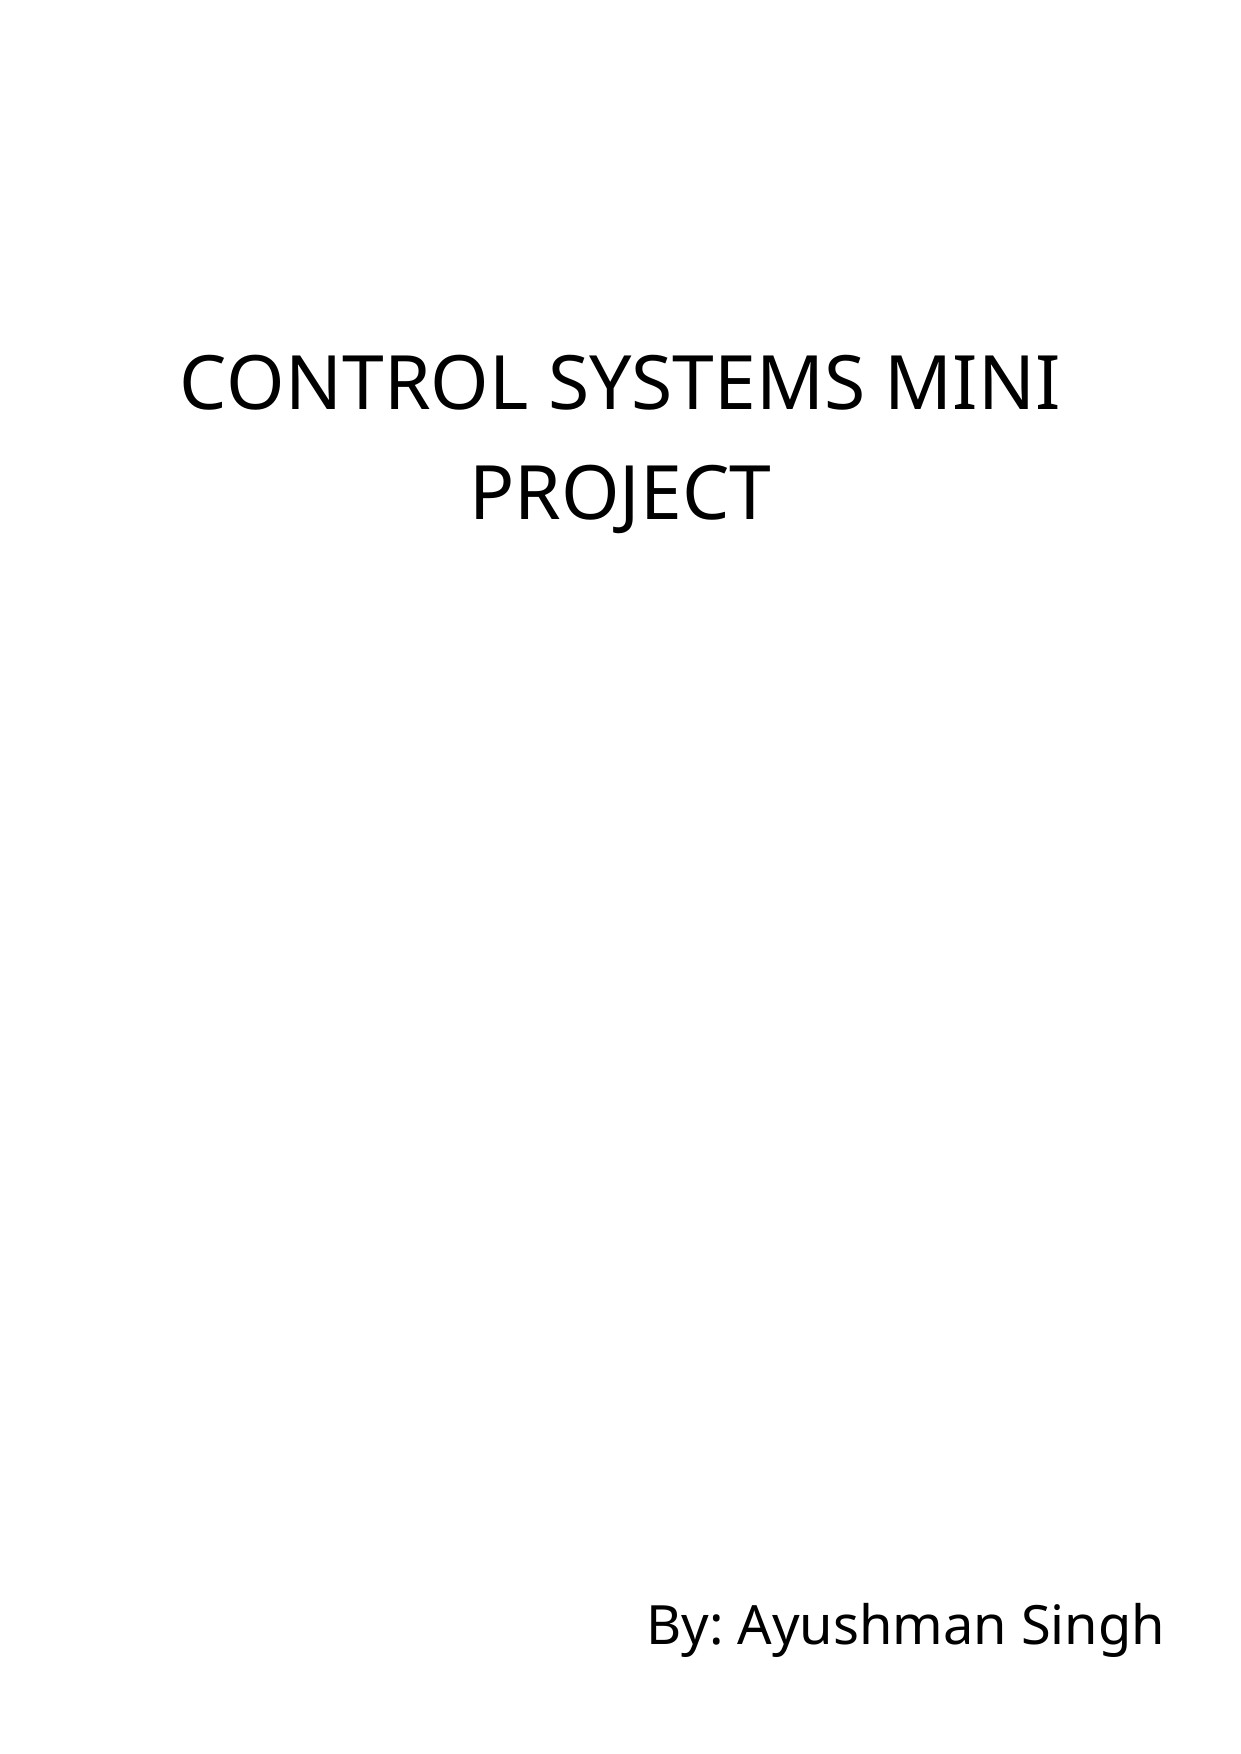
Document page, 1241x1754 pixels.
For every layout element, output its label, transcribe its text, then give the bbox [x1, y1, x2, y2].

text By: Ayushman Singh [75, 1586, 1165, 1660]
text CONTROL SYSTEMS MINI PROJECT [75, 329, 1165, 541]
